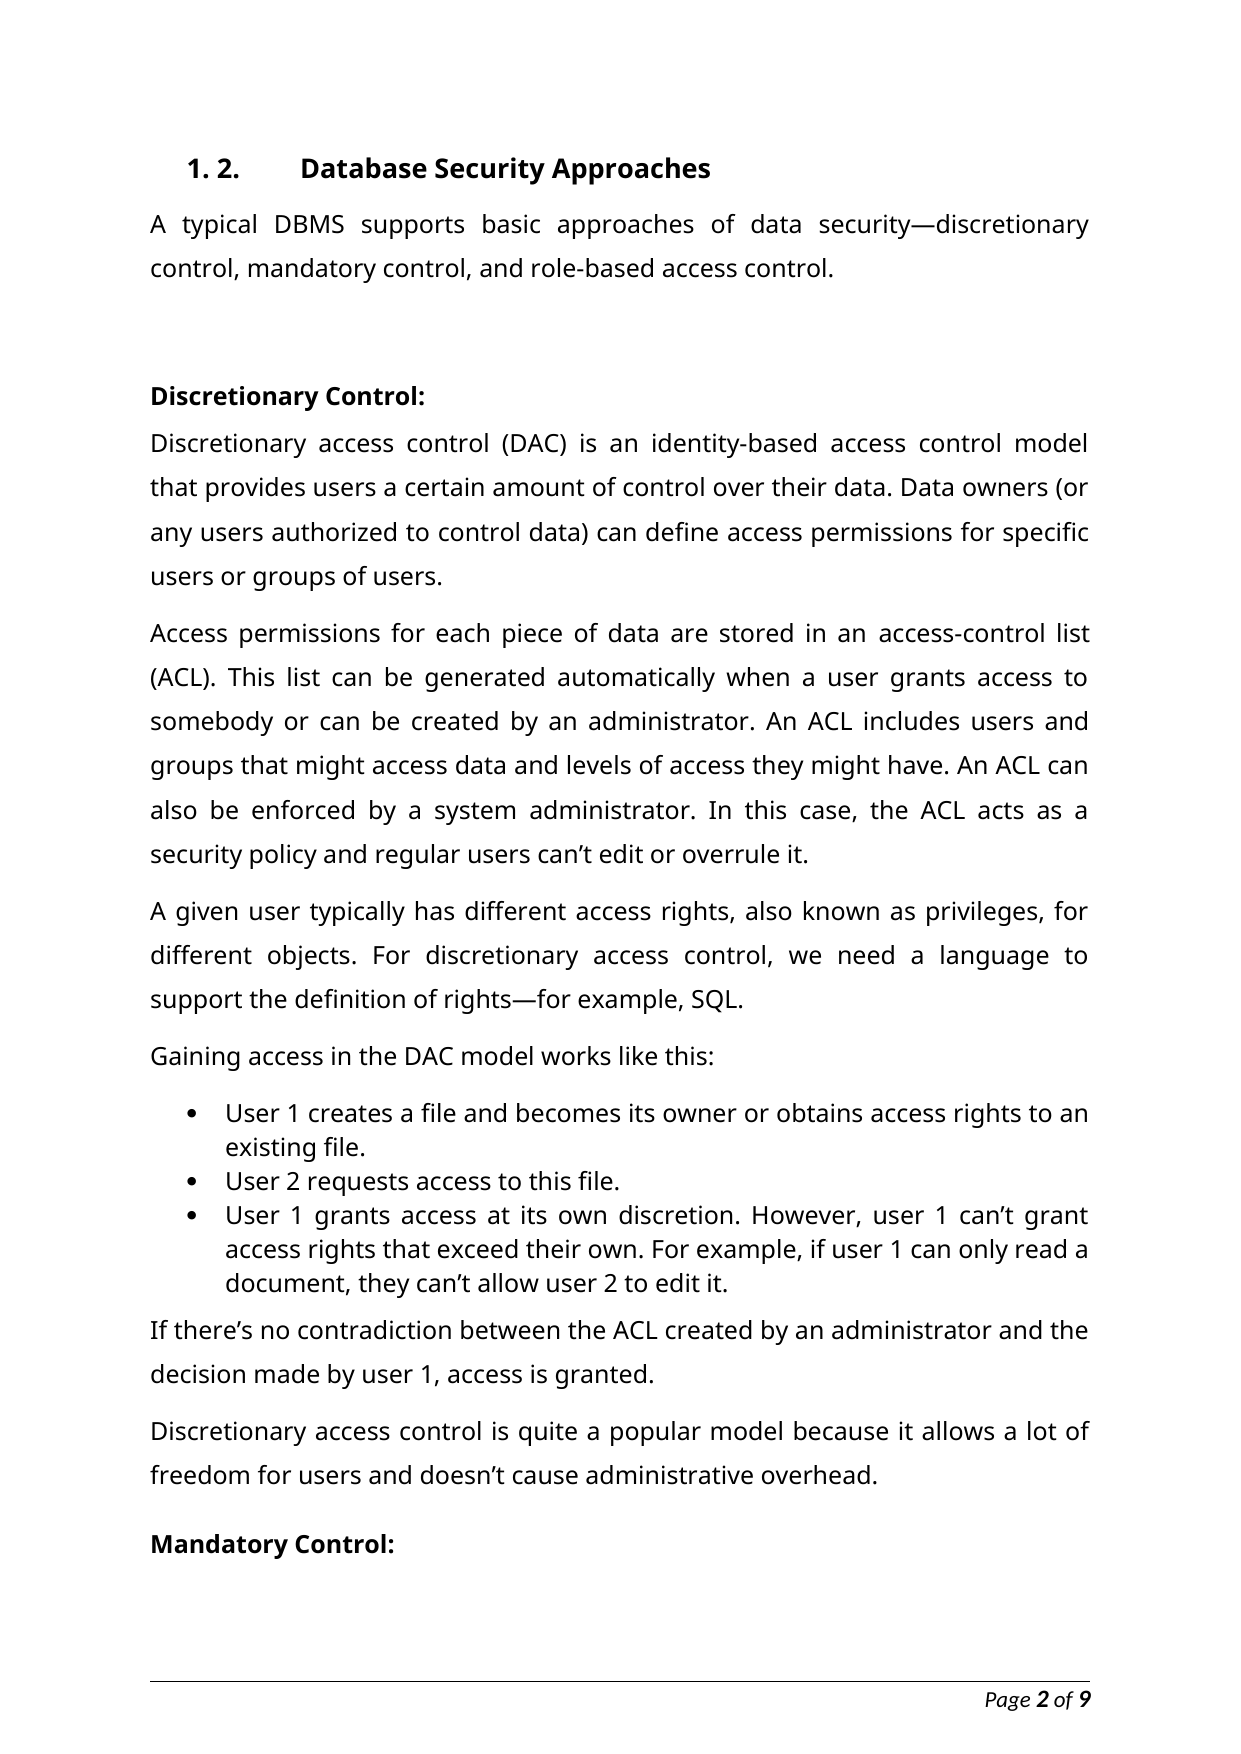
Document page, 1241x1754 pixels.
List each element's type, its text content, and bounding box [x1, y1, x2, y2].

text Mandatory Control: [150, 1527, 1090, 1561]
text Discretionary access control (DAC) is an identity-based access control model that provides users a certain amount of control over their data. Data owners (or any users authorized to control data) can define access permissions for specific users or groups of users. [150, 426, 1090, 592]
text A given user typically has different access rights, also known as privileges, for different objects. For discretionary access control, we need a language to support the definition of rights—for example, SQL. [150, 893, 1090, 1016]
text Gaining access in the DAC model works like this: [150, 1039, 1090, 1073]
list Database Security Approaches [186, 150, 1090, 187]
text Discretionary Control: [150, 379, 1090, 413]
text Access permissions for each piece of data are stored in an access-control list (ACL). This list can be generated automatically when a user grants access to somebody or can be created by an administrator. An ACL includes users and groups that might access data and levels of access they might have. An ACL can also be enforced by a system administrator. In this case, the ACL acts as a security policy and regular users can’t edit or overrule it. [150, 615, 1090, 871]
text Discretionary access control is quite a popular model because it allows a lot of freedom for users and doesn’t cause administrative overhead. [150, 1413, 1090, 1492]
list User 2 requests access to this file. [187, 1163, 1090, 1198]
list User 1 creates a file and becomes its owner or obtains access rights to an existing file. [187, 1095, 1090, 1163]
text If there’s no contradiction between the ACL created by an administrator and the decision made by user 1, access is granted. [150, 1312, 1090, 1391]
text A typical DBMS supports basic approaches of data security—discretionary control, mandatory control, and role-based access control. [150, 206, 1090, 285]
list User 1 grants access at its own discretion. However, user 1 can’t grant access rights that exceed their own. For example, if user 1 can only read a document, they can’t allow user 2 to edit it. [187, 1198, 1090, 1300]
